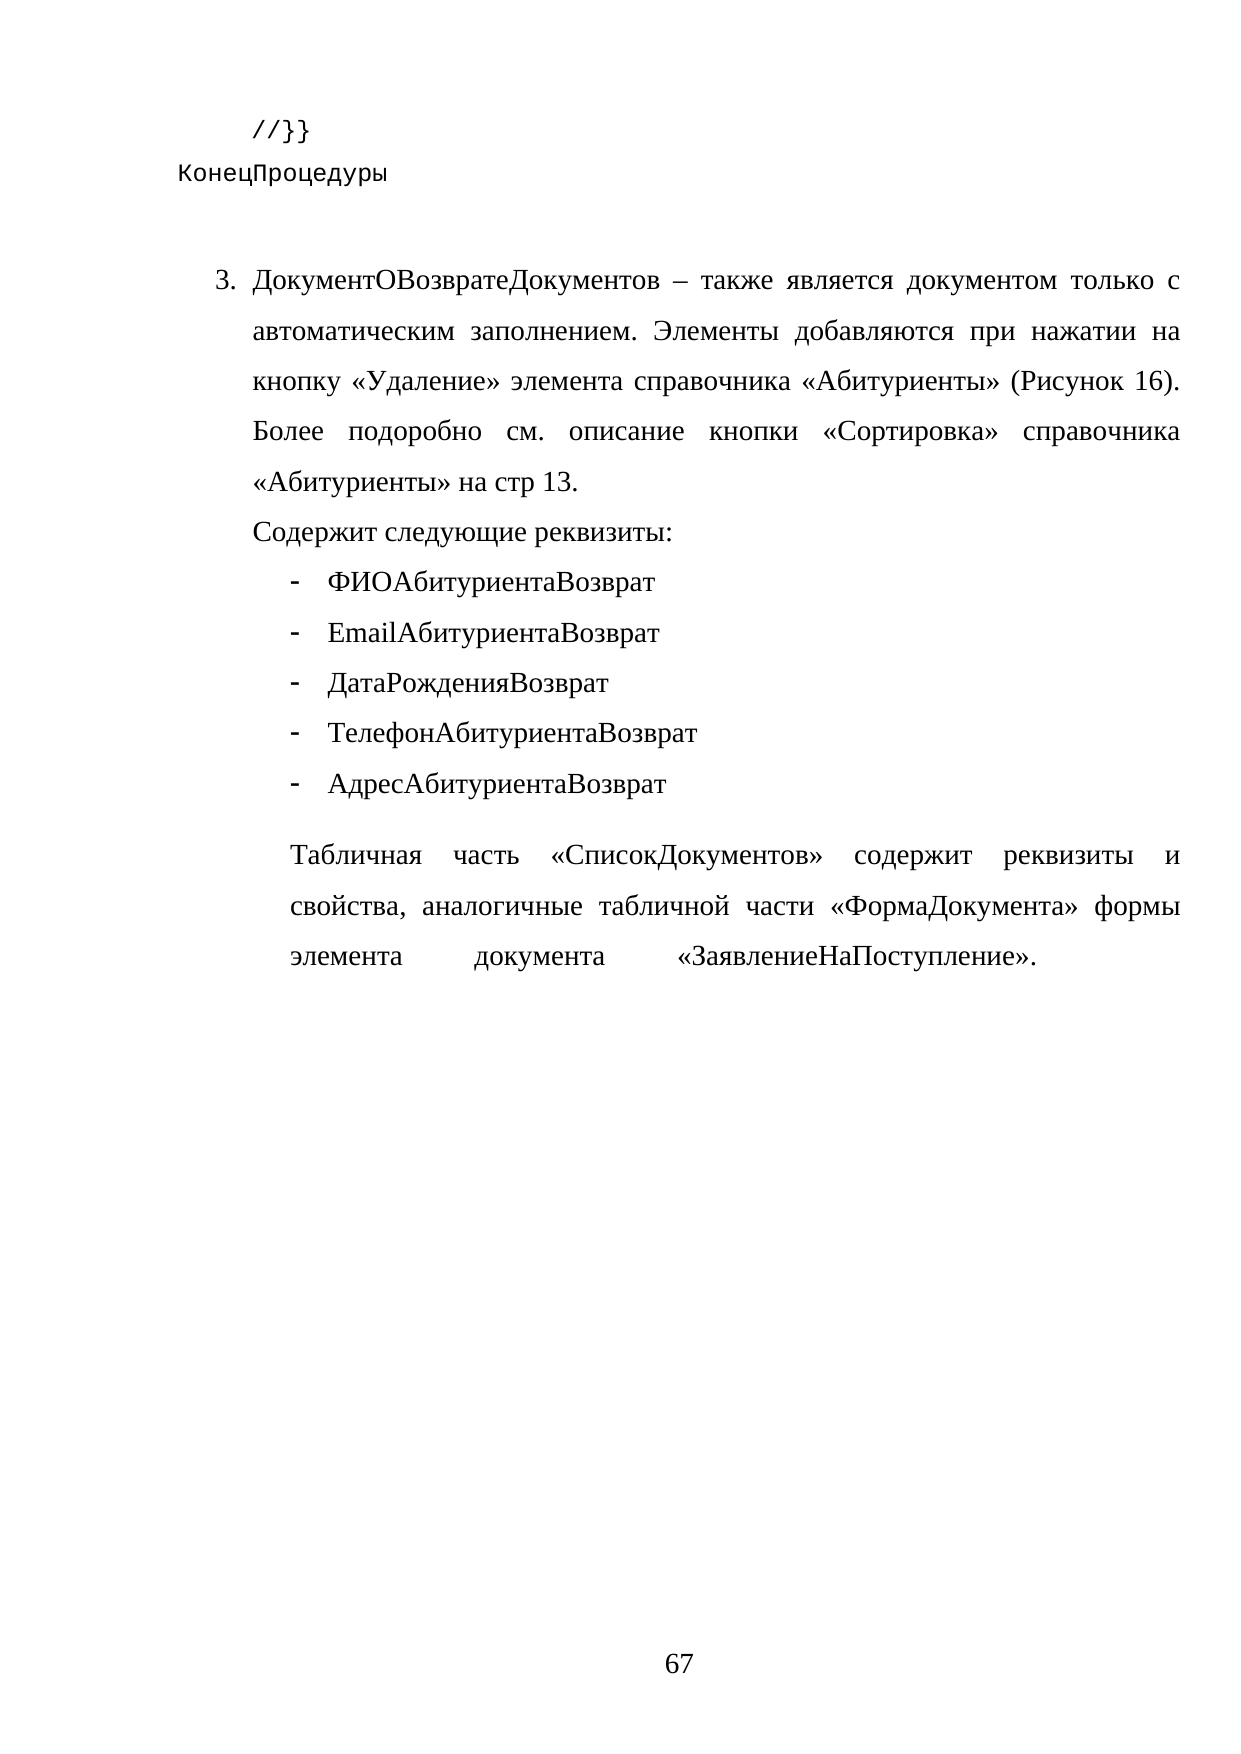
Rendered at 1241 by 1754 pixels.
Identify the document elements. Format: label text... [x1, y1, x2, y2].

text //}} [177, 118, 1181, 146]
list Содержит следующие реквизиты: [252, 514, 1181, 548]
text Табличная часть «СписокДокументов» содержит реквизиты и свойства, аналогичные табличной части «ФормаДокумента» формы элемента документа «ЗаявлениеНаПоступление». [290, 837, 1181, 1022]
list ДокументОВозвратеДокументов – также является документом только с автоматическим заполнением. Элементы добавляются при нажатии на кнопку «Удаление» элемента справочника «Абитуриенты» (Рисунок 16). Более подоробно см. описание кнопки «Сортировка» справочника «Абитуриенты» на стр 13. [215, 262, 1181, 497]
list ТелефонАбитуриентаВозврат [290, 716, 1181, 749]
list ФИОАбитуриентаВозврат [290, 564, 1181, 598]
list EmailАбитуриентаВозврат [290, 615, 1181, 648]
list АдресАбитуриентаВозврат [290, 766, 1181, 800]
text КонецПроцедуры [177, 161, 1181, 189]
list ДатаРожденияВозврат [290, 665, 1181, 699]
